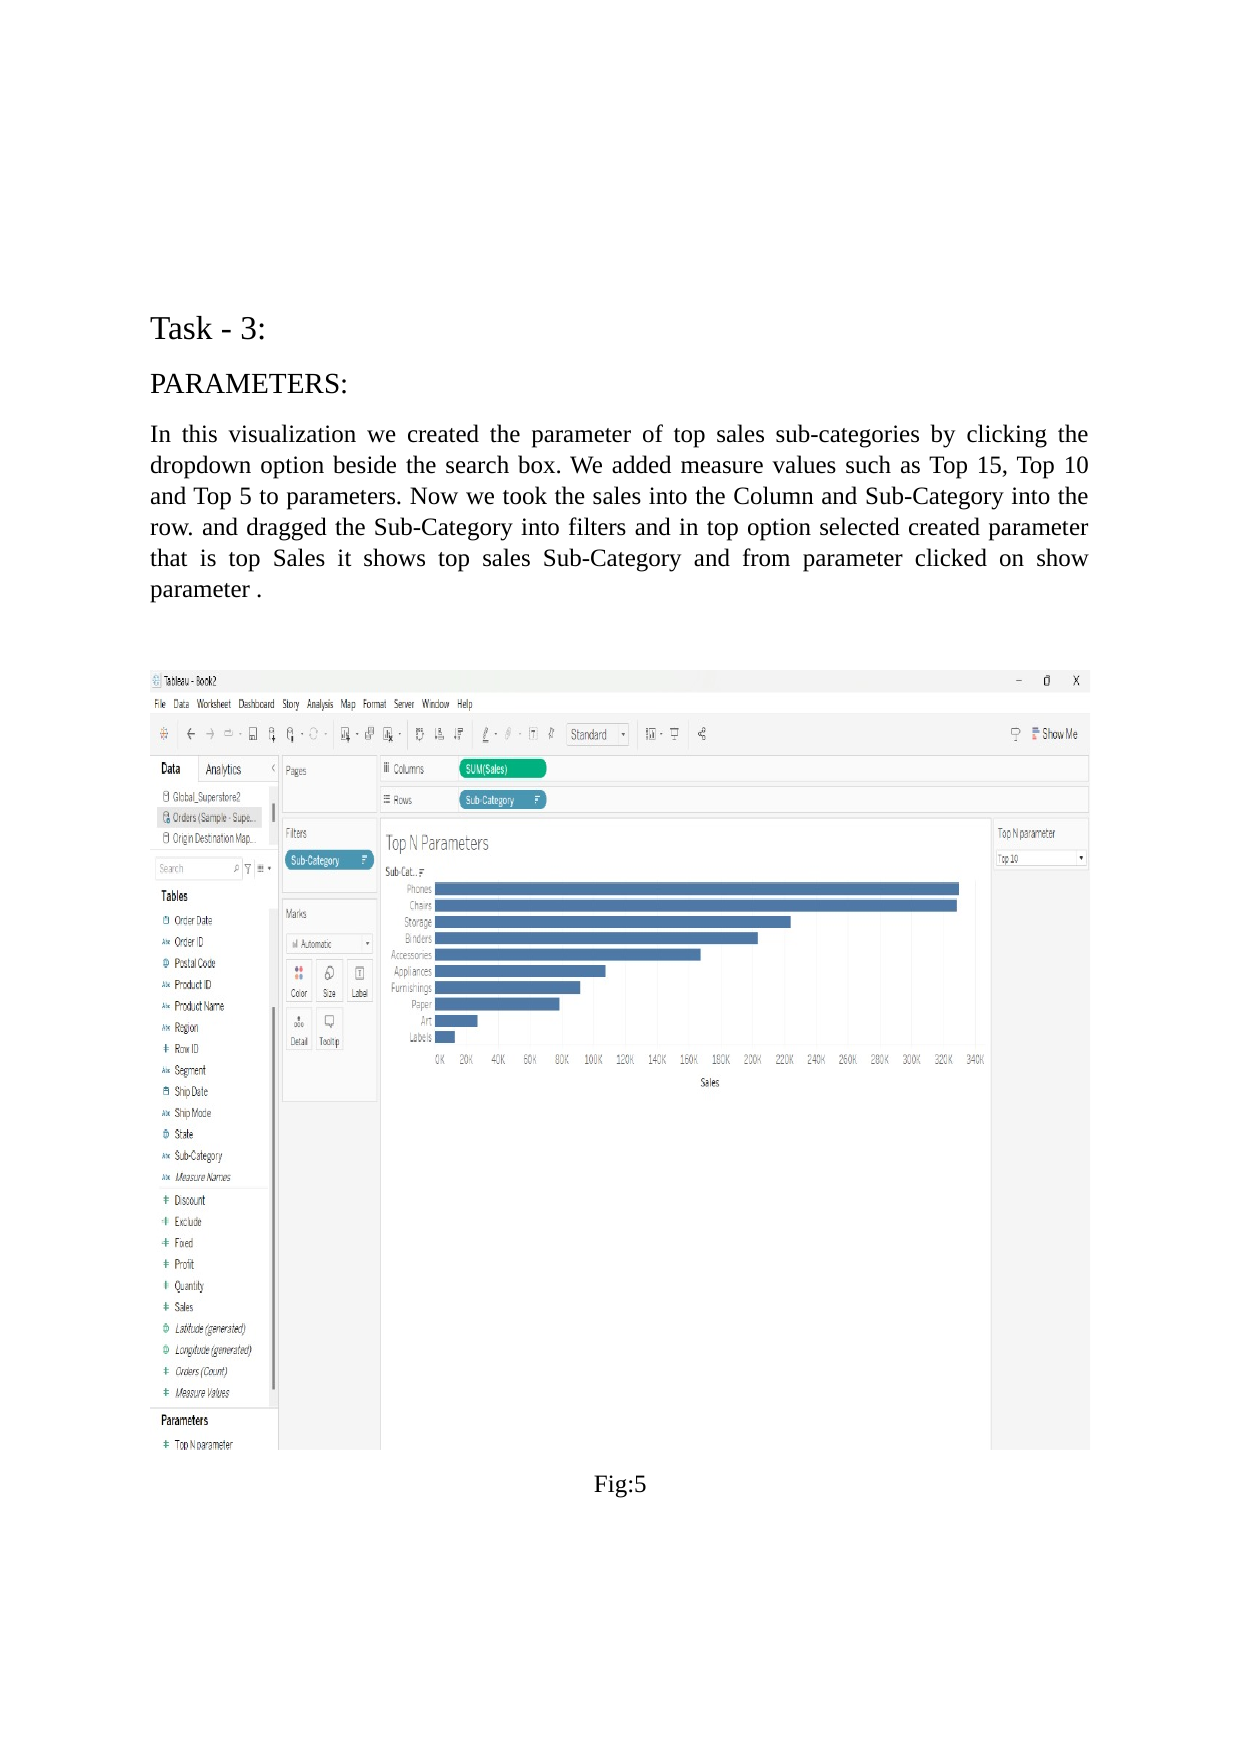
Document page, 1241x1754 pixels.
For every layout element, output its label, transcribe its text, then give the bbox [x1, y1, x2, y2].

text Fig:5 [150, 1469, 1090, 1497]
text PARAMETERS: [150, 366, 1090, 400]
picture [150, 670, 1091, 1450]
text In this visualization we created the parameter of top sales sub-categories by clicking the dropdown option beside the search box. We added measure values such as Top 15, Top 10 and Top 5 to parameters. Now we took the sales into the Column and Sub-Category into the row. and dragged the Sub-Category into filters and in top option selected created parameter that is top Sales it shows top sales Sub-Category and from parameter clicked on show parameter . [150, 419, 1090, 603]
text Task - 3: [150, 308, 1090, 347]
